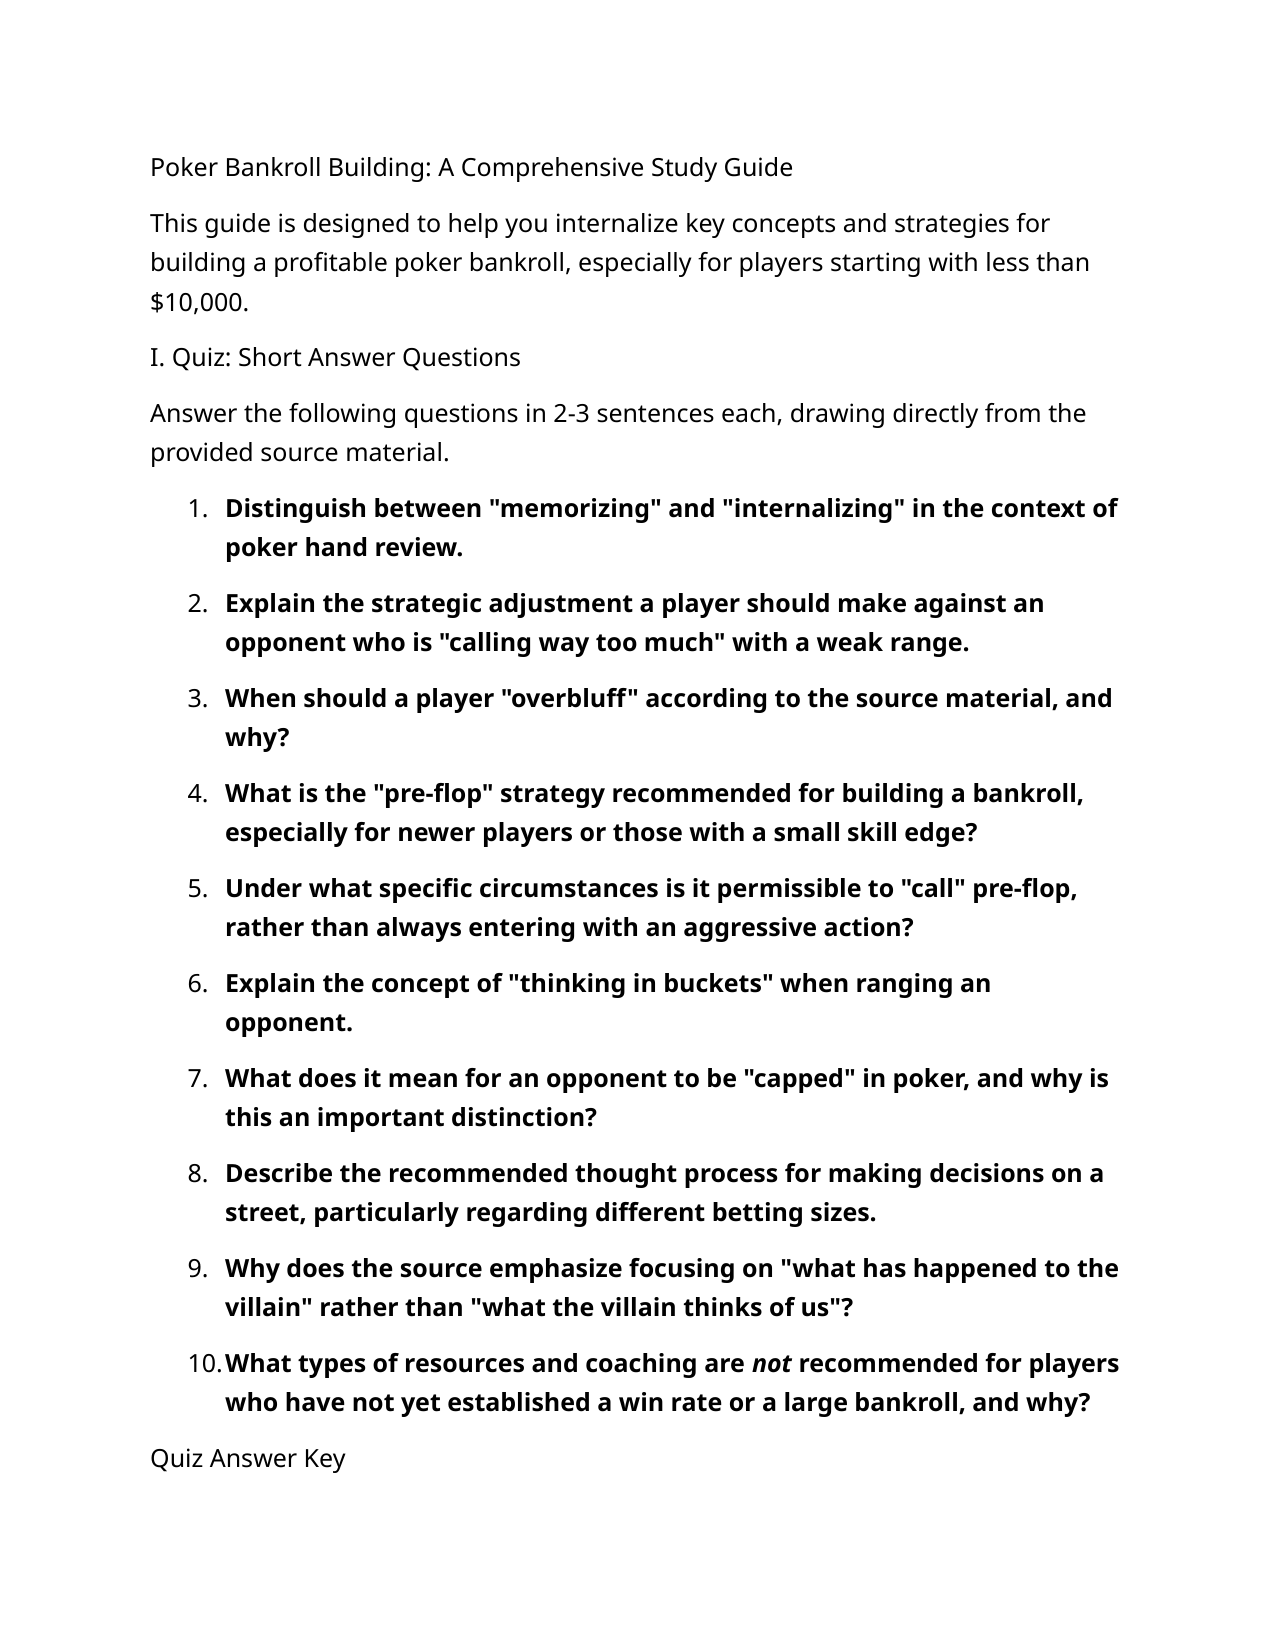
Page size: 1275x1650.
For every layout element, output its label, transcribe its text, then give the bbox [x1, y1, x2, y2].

list What types of resources and coaching are not recommended for players who have not yet established a win rate or a large bankroll, and why? [187, 1346, 1125, 1419]
list Explain the strategic adjustment a player should make against an opponent who is "calling way too much" with a weak range. [187, 586, 1125, 659]
text Poker Bankroll Building: A Comprehensive Study Guide [150, 150, 1125, 184]
list When should a player "overbluff" according to the source material, and why? [187, 681, 1125, 754]
list Explain the concept of "thinking in buckets" when ranging an opponent. [187, 966, 1125, 1039]
text Answer the following questions in 2-3 sentences each, drawing directly from the provided source material. [150, 396, 1125, 469]
list Why does the source emphasize focusing on "what has happened to the villain" rather than "what the villain thinks of us"? [187, 1251, 1125, 1324]
list Under what specific circumstances is it permissible to "call" pre-flop, rather than always entering with an aggressive action? [187, 871, 1125, 944]
list Describe the recommended thought process for making decisions on a street, particularly regarding different betting sizes. [187, 1156, 1125, 1229]
text I. Quiz: Short Answer Questions [150, 340, 1125, 374]
list Distinguish between "memorizing" and "internalizing" in the context of poker hand review. [187, 491, 1125, 564]
text Quiz Answer Key [150, 1441, 1125, 1475]
list What does it mean for an opponent to be "capped" in poker, and why is this an important distinction? [187, 1061, 1125, 1134]
text This guide is designed to help you internalize key concepts and strategies for building a profitable poker bankroll, especially for players starting with less than $10,000. [150, 206, 1125, 318]
list What is the "pre-flop" strategy recommended for building a bankroll, especially for newer players or those with a small skill edge? [187, 776, 1125, 849]
